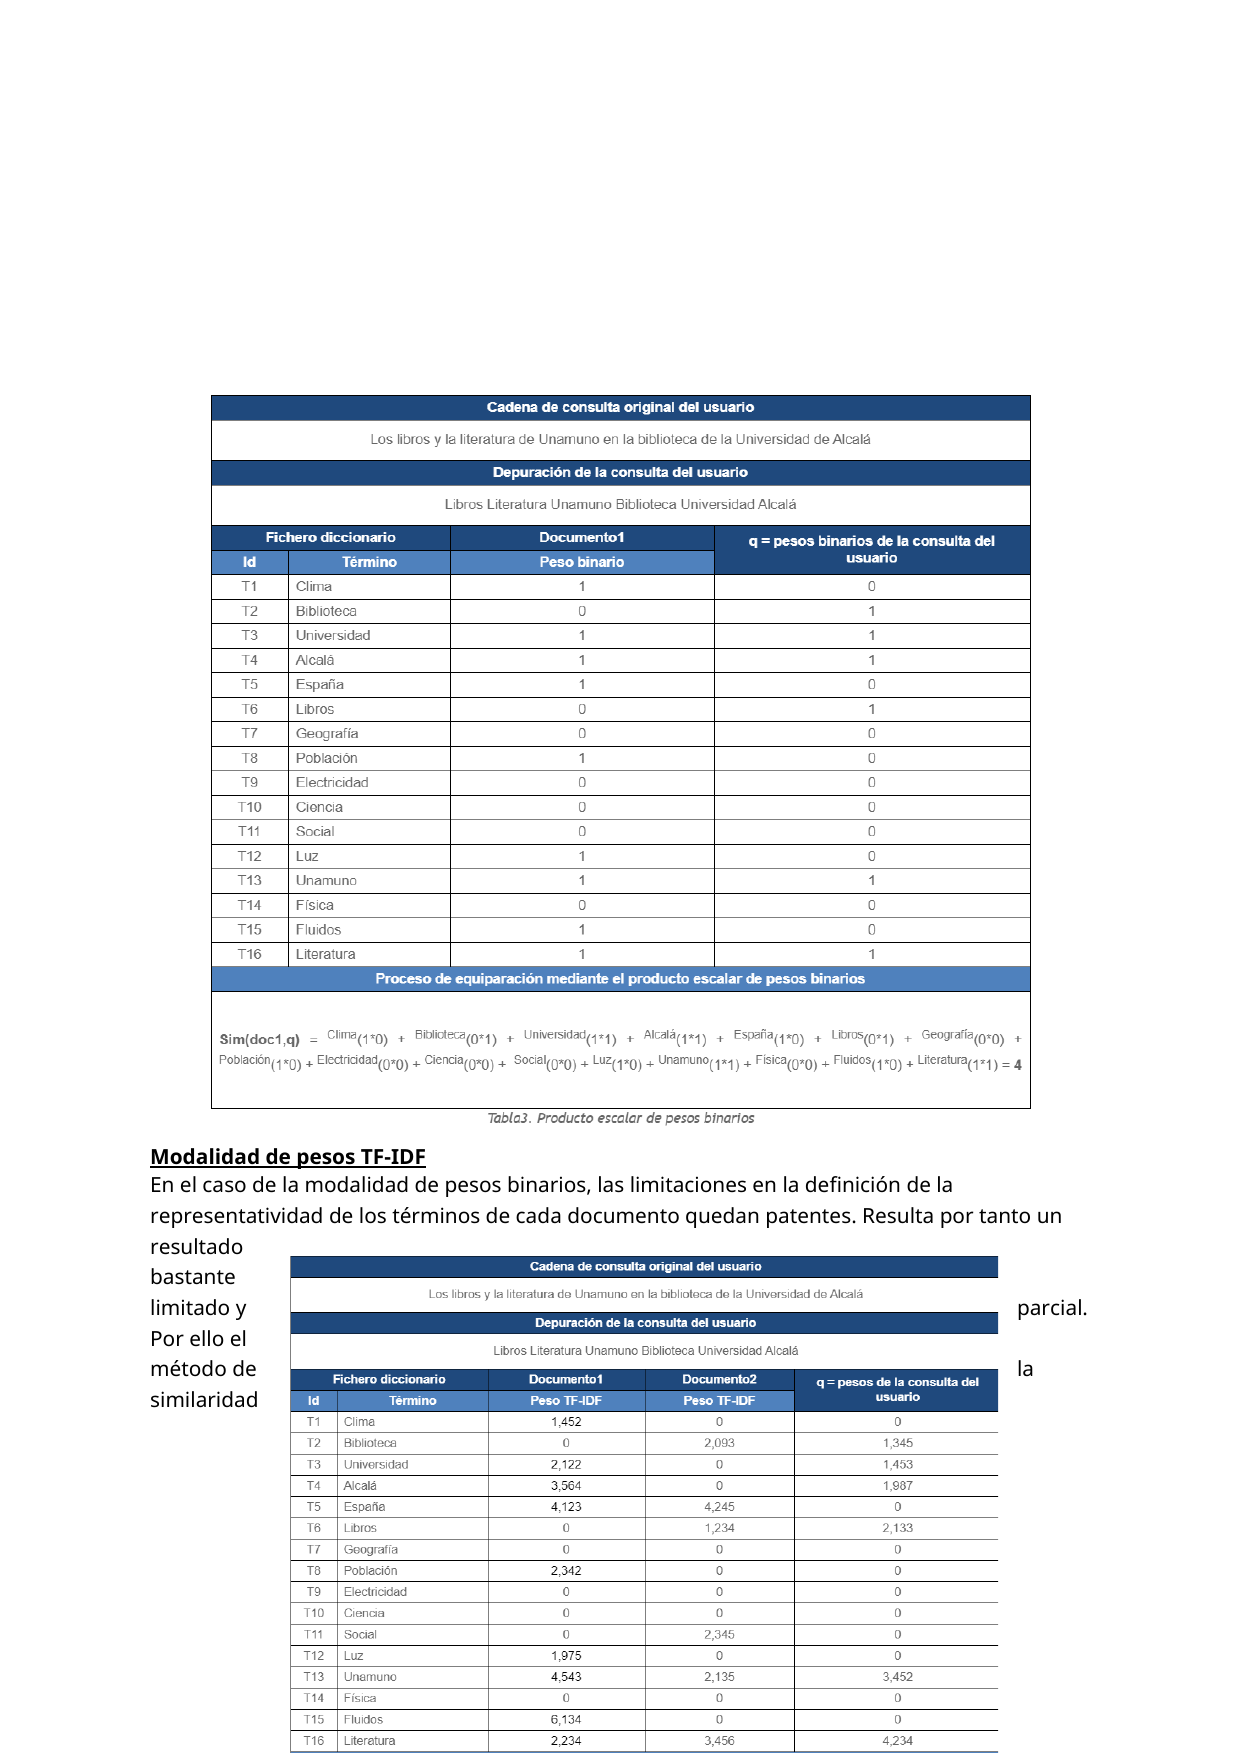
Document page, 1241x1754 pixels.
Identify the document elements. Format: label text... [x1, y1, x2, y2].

text Modalidad de pesos TF-IDF [150, 403, 1090, 1171]
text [150, 1171, 1090, 1413]
